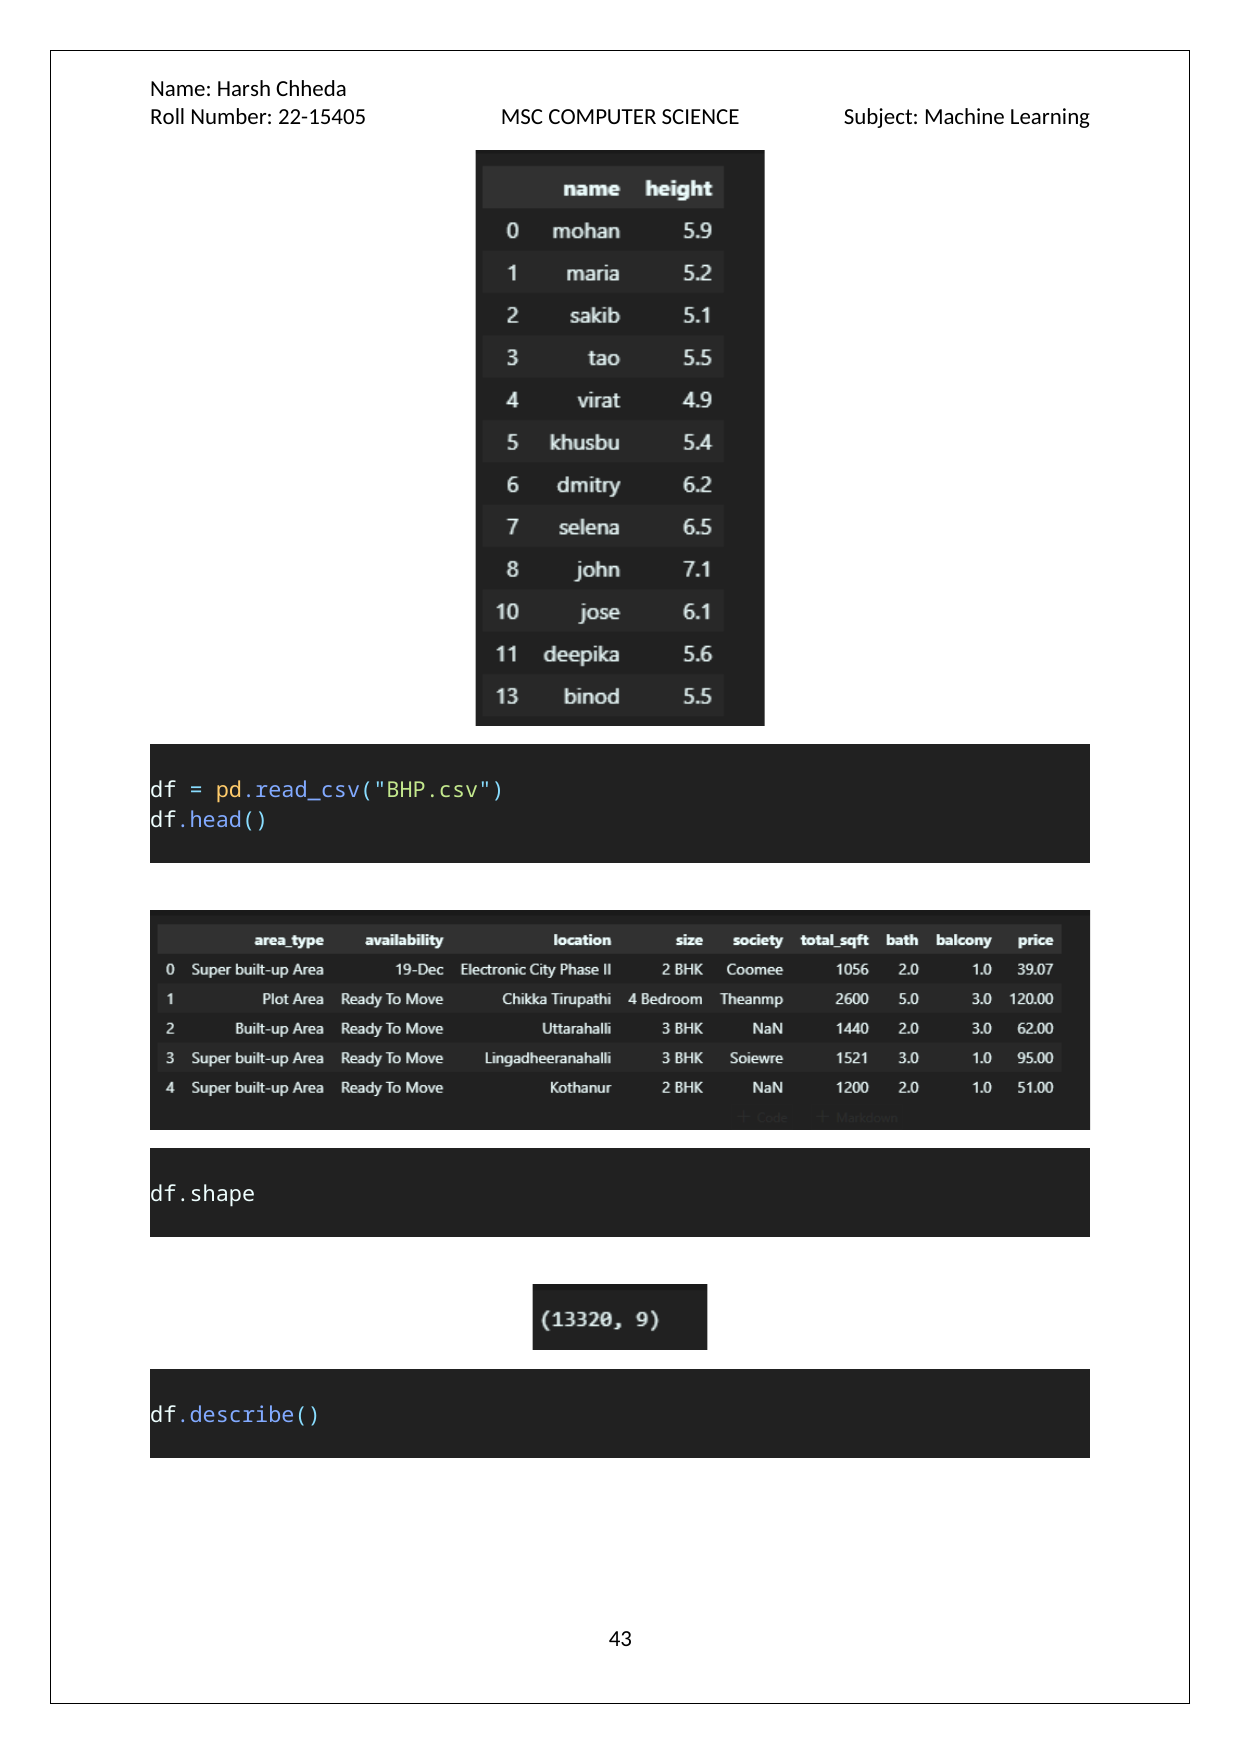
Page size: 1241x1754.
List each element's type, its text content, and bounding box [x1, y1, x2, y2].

text df.head() [150, 803, 1090, 833]
text df.shape [150, 1178, 1090, 1208]
text df.describe() [150, 1399, 1090, 1428]
text df = pd.read_csv("BHP.csv") [150, 774, 1090, 803]
picture [532, 1284, 708, 1350]
picture [150, 910, 1091, 1130]
picture [475, 150, 765, 726]
